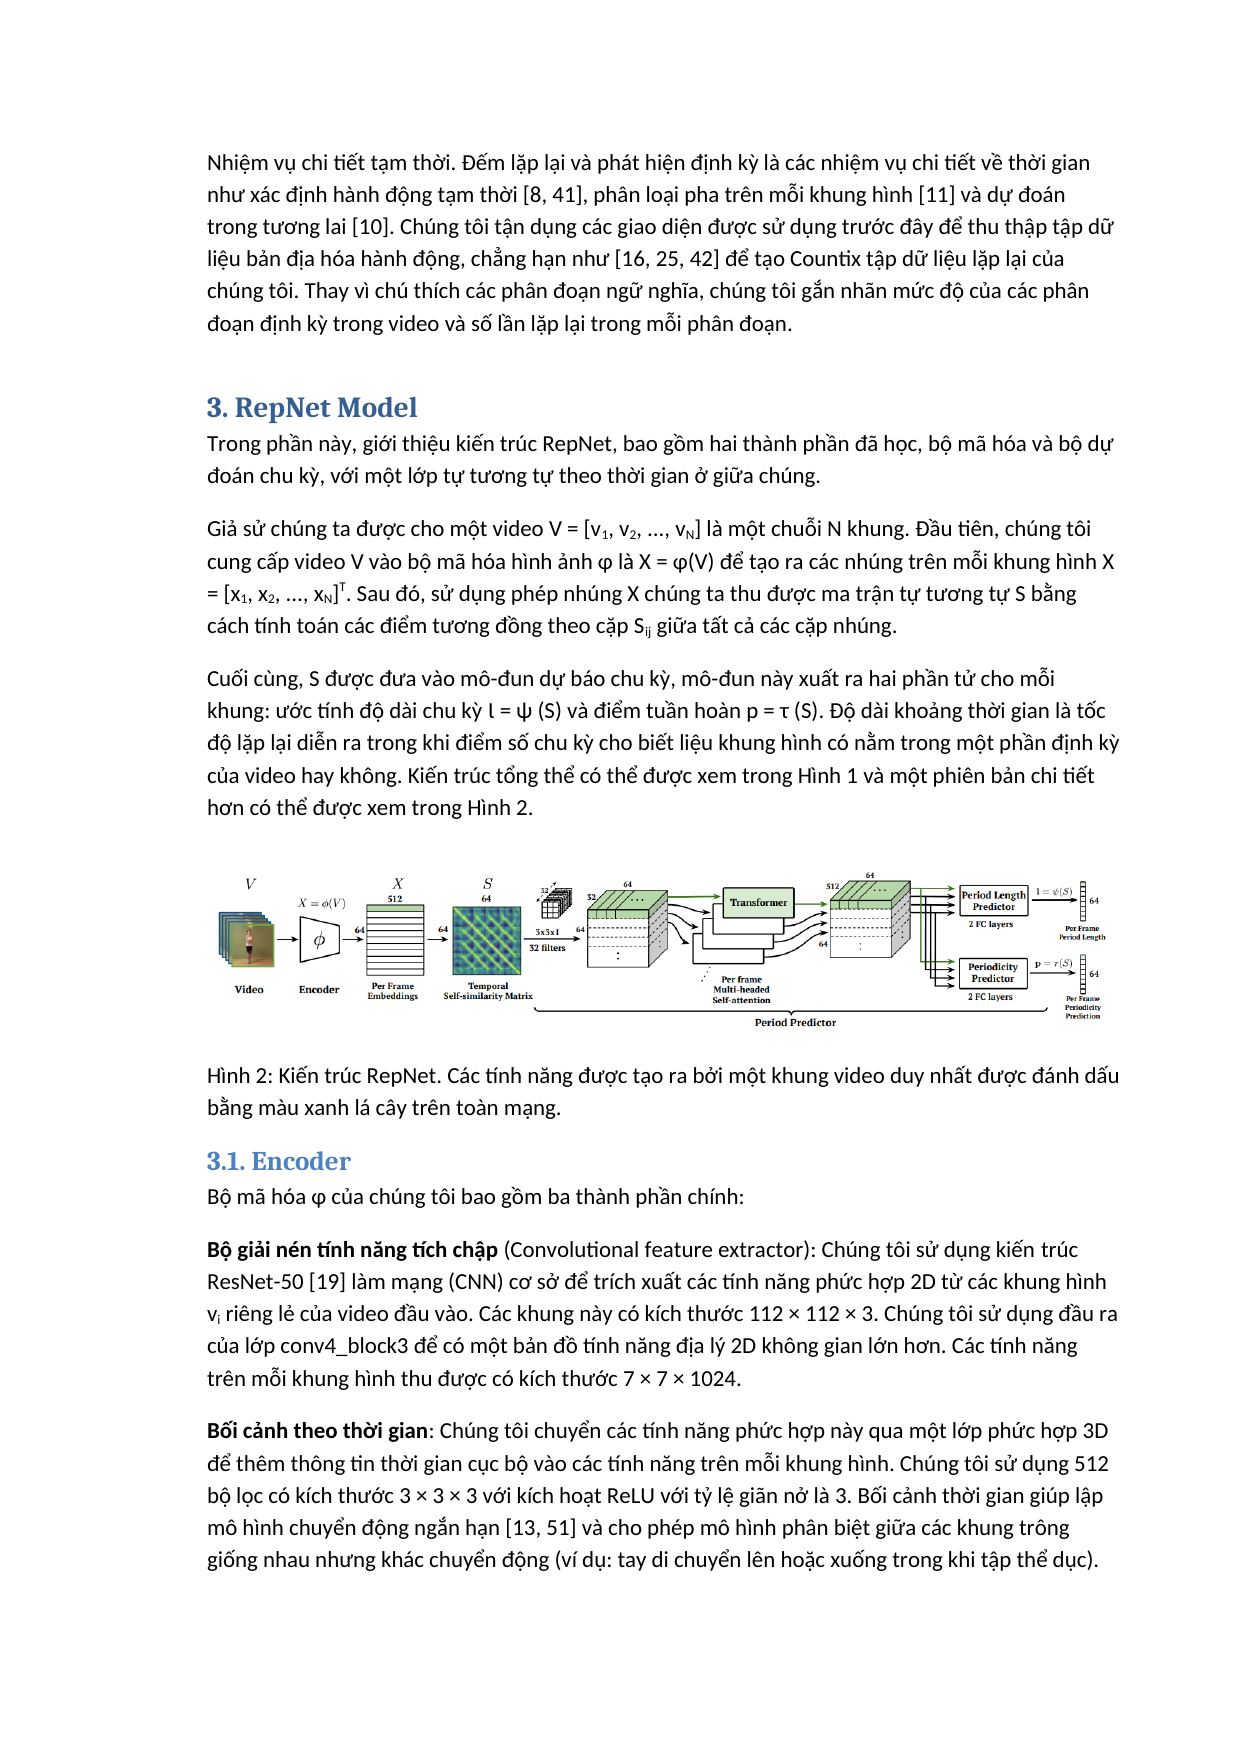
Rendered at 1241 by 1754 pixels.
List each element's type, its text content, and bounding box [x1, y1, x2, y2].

text Giả sử chúng ta được cho một video V = [v1, v2, ..., vN] là một chuỗi N khung. Đầu tiên, chúng tôi cung cấp video V vào bộ mã hóa hình ảnh φ là X = φ(V) để tạo ra các nhúng trên mỗi khung hình X = [x1, x2, ..., xN]T. Sau đó, sử dụng phép nhúng X chúng ta thu được ma trận tự tương tự S bằng cách tính toán các điểm tương đồng theo cặp Sij giữa tất cả các cặp nhúng. [207, 514, 1122, 639]
picture [206, 846, 1123, 1036]
text Cuối cùng, S được đưa vào mô-đun dự báo chu kỳ, mô-đun này xuất ra hai phần tử cho mỗi khung: ước tính độ dài chu kỳ Ɩ = ψ (S) và điểm tuần hoàn p = τ (S). Độ dài khoảng thời gian là tốc độ lặp lại diễn ra trong khi điểm số chu kỳ cho biết liệu khung hình có nằm trong một phần định kỳ của video hay không. Kiến trúc tổng thể có thể được xem trong Hình 1 và một phiên bản chi tiết hơn có thể được xem trong Hình 2. [207, 664, 1122, 821]
subtitle 3. RepNet Model [207, 391, 1122, 424]
text Bộ giải nén tính năng tích chập (Convolutional feature extractor): Chúng tôi sử dụng kiến ​​trúc ResNet-50 [19] làm mạng (CNN) cơ sở để trích xuất các tính năng phức hợp 2D từ các khung hình vi riêng lẻ của video đầu vào. Các khung này có kích thước 112 × 112 × 3. Chúng tôi sử dụng đầu ra của lớp conv4_block3 để có một bản đồ tính năng địa lý 2D không gian lớn hơn. Các tính năng trên mỗi khung hình thu được có kích thước 7 × 7 × 1024. [207, 1235, 1122, 1392]
subtitle 3.1. Encoder [207, 1146, 1122, 1177]
text Bộ mã hóa φ của chúng tôi bao gồm ba thành phần chính: [207, 1182, 1122, 1210]
text Hình 2: Kiến trúc RepNet. Các tính năng được tạo ra bởi một khung video duy nhất được đánh dấu bằng màu xanh lá cây trên toàn mạng. [207, 1061, 1122, 1121]
text Bối cảnh theo thời gian: Chúng tôi chuyển các tính năng phức hợp này qua một lớp phức hợp 3D để thêm thông tin thời gian cục bộ vào các tính năng trên mỗi khung hình. Chúng tôi sử dụng 512 bộ lọc có kích thước 3 × 3 × 3 với kích hoạt ReLU với tỷ lệ giãn nở là 3. Bối cảnh thời gian giúp lập mô hình chuyển động ngắn hạn [13, 51] và cho phép mô hình phân biệt giữa các khung trông giống nhau nhưng khác chuyển động (ví dụ: tay di chuyển lên hoặc xuống trong khi tập thể dục). [207, 1417, 1122, 1573]
text Nhiệm vụ chi tiết tạm thời. Đếm lặp lại và phát hiện định kỳ là các nhiệm vụ chi tiết về thời gian như xác định hành động tạm thời [8, 41], phân loại pha trên mỗi khung hình [11] và dự đoán trong tương lai [10]. Chúng tôi tận dụng các giao diện được sử dụng trước đây để thu thập tập dữ liệu bản địa hóa hành động, chẳng hạn như [16, 25, 42] để tạo Countix tập dữ liệu lặp lại của chúng tôi. Thay vì chú thích các phân đoạn ngữ nghĩa, chúng tôi gắn nhãn mức độ của các phân đoạn định kỳ trong video và số lần lặp lại trong mỗi phân đoạn. [207, 148, 1122, 337]
text Trong phần này, giới thiệu kiến trúc RepNet, bao gồm hai thành phần đã học, bộ mã hóa và bộ dự đoán chu kỳ, với một lớp tự tương tự theo thời gian ở giữa chúng. [207, 429, 1122, 489]
